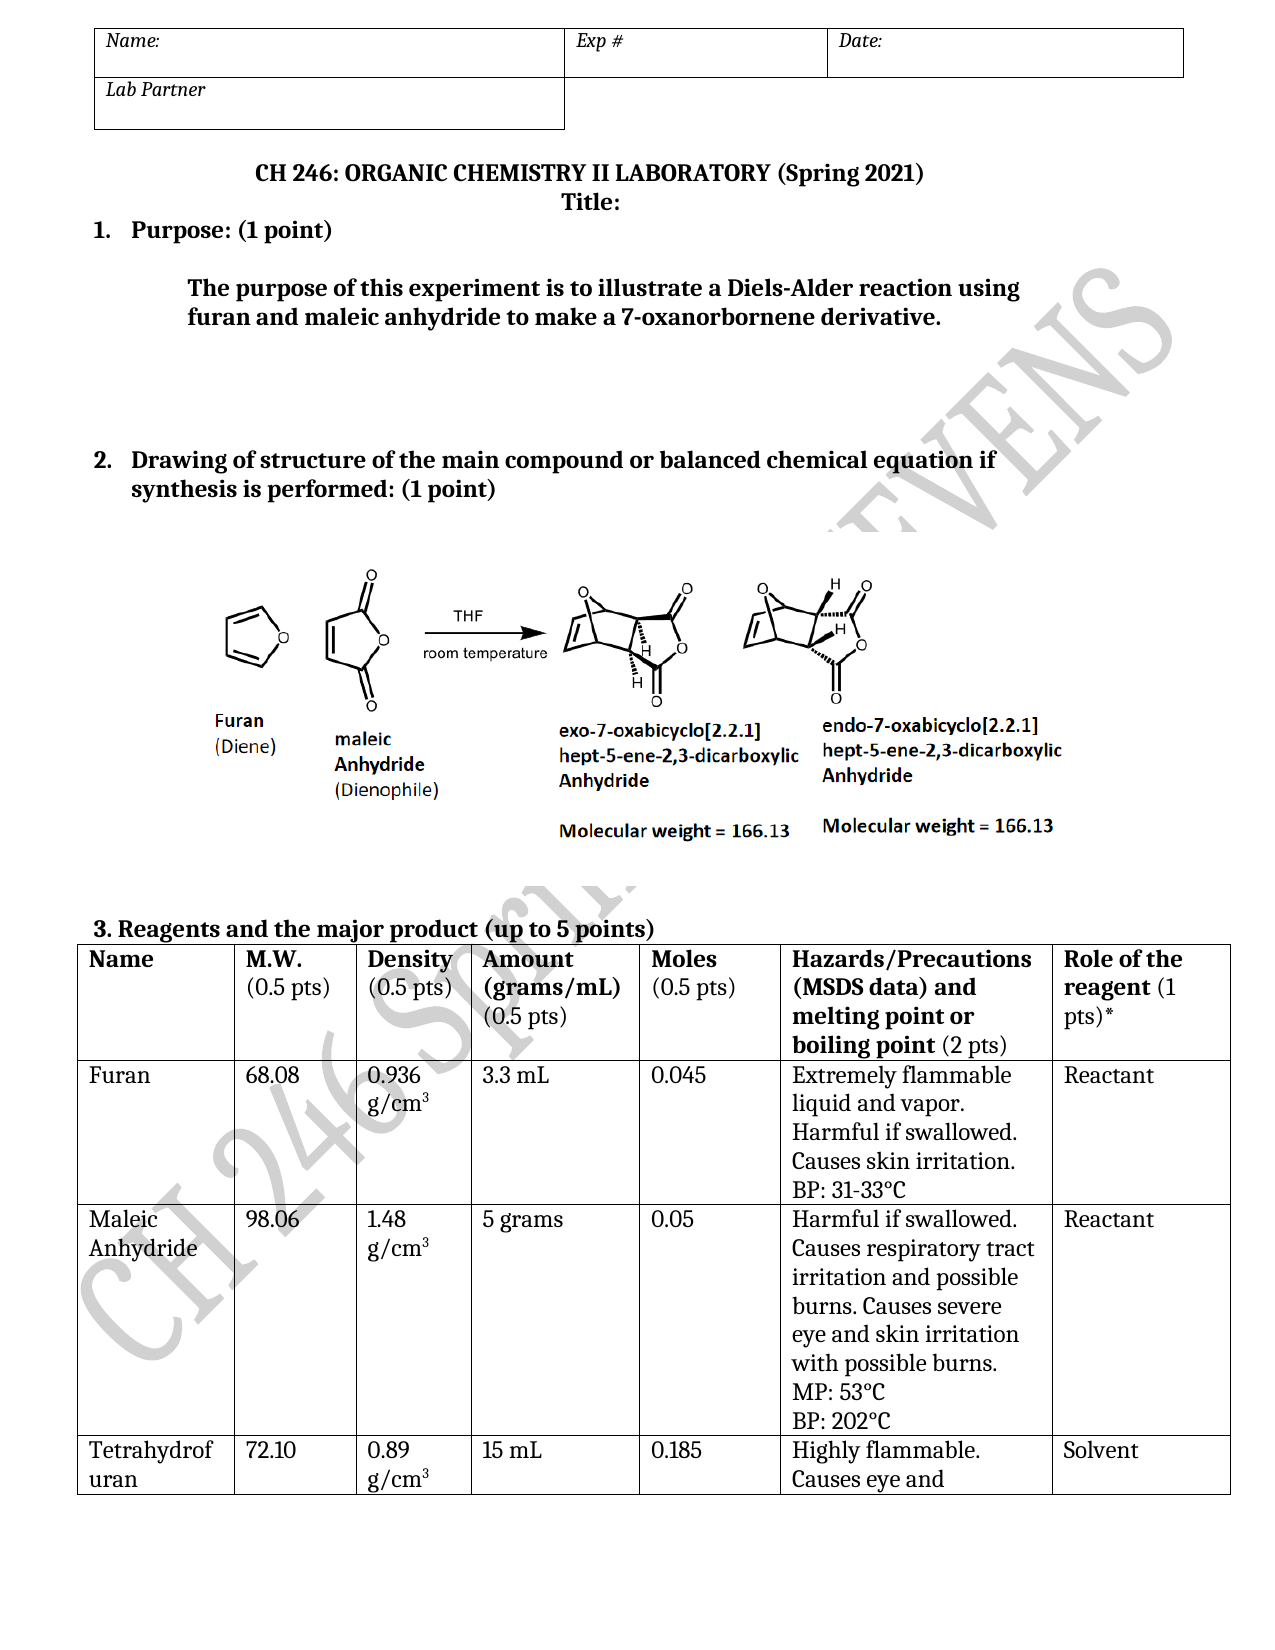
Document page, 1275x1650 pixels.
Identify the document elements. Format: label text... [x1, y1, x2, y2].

table_cell 0.05 [640, 1205, 780, 1435]
table_cell 3.3 mL [472, 1061, 639, 1204]
table_cell 5 grams [472, 1205, 639, 1435]
table_cell Solvent [1053, 1436, 1230, 1494]
table_cell Reactant [1053, 1061, 1230, 1204]
table_header Amount (grams/mL) (0.5 pts) [472, 945, 639, 1059]
text Title: [94, 187, 1087, 216]
table_cell 72.10 [235, 1436, 356, 1494]
list Drawing of structure of the main compound or balanced chemical equation if synthesis is performed: (1 point) [94, 446, 1087, 504]
table_cell 0.045 [640, 1061, 780, 1204]
list Purpose: (1 point) [94, 216, 1087, 245]
table_header Role of the reagent (1 pts)* [1053, 945, 1230, 1059]
table_cell 68.08 [235, 1061, 356, 1204]
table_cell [781, 1436, 1052, 1494]
table_cell 0.89 g/cm3 [357, 1436, 471, 1494]
table_cell Reactant [1053, 1205, 1230, 1435]
table_cell Maleic Anhydride [78, 1205, 234, 1435]
table_cell 98.06 [235, 1205, 356, 1435]
table_cell Furan [78, 1061, 234, 1204]
table_header Hazards/Precautions (MSDS data) and melting point or boiling point (2 pts) [781, 945, 1052, 1059]
table_header M.W. (0.5 pts) [235, 945, 356, 1059]
picture [187, 532, 1088, 886]
table_cell 0.185 [640, 1436, 780, 1494]
table_cell Harmful if swallowed. Causes respiratory tract irritation and possible burns. Causes severe eye and skin irritation with possible burns. MP: 53°C BP: 202°C [781, 1205, 1052, 1435]
table_cell 1.48 g/cm3 [357, 1205, 471, 1435]
text CH 246: ORGANIC CHEMISTRY II LABORATORY (Spring 2021) [93, 159, 1087, 187]
table_header Density (0.5 pts) [357, 945, 471, 1059]
table_header Moles (0.5 pts) [640, 945, 780, 1059]
table_cell Tetrahydrofuran [78, 1436, 234, 1494]
table_cell Extremely flammable liquid and vapor. Harmful if swallowed. Causes skin irritation. BP: 31-33°C [781, 1061, 1052, 1204]
table_cell 0.936 g/cm3 [357, 1061, 471, 1204]
text The purpose of this experiment is to illustrate a Diels-Alder reaction using furan and maleic anhydride to make a 7-oxanorbornene derivative. [187, 274, 1087, 331]
table_cell 15 mL [472, 1436, 639, 1494]
table_header Name [78, 945, 234, 1059]
text 3. Reagents and the major product (up to 5 points) [94, 915, 1087, 943]
